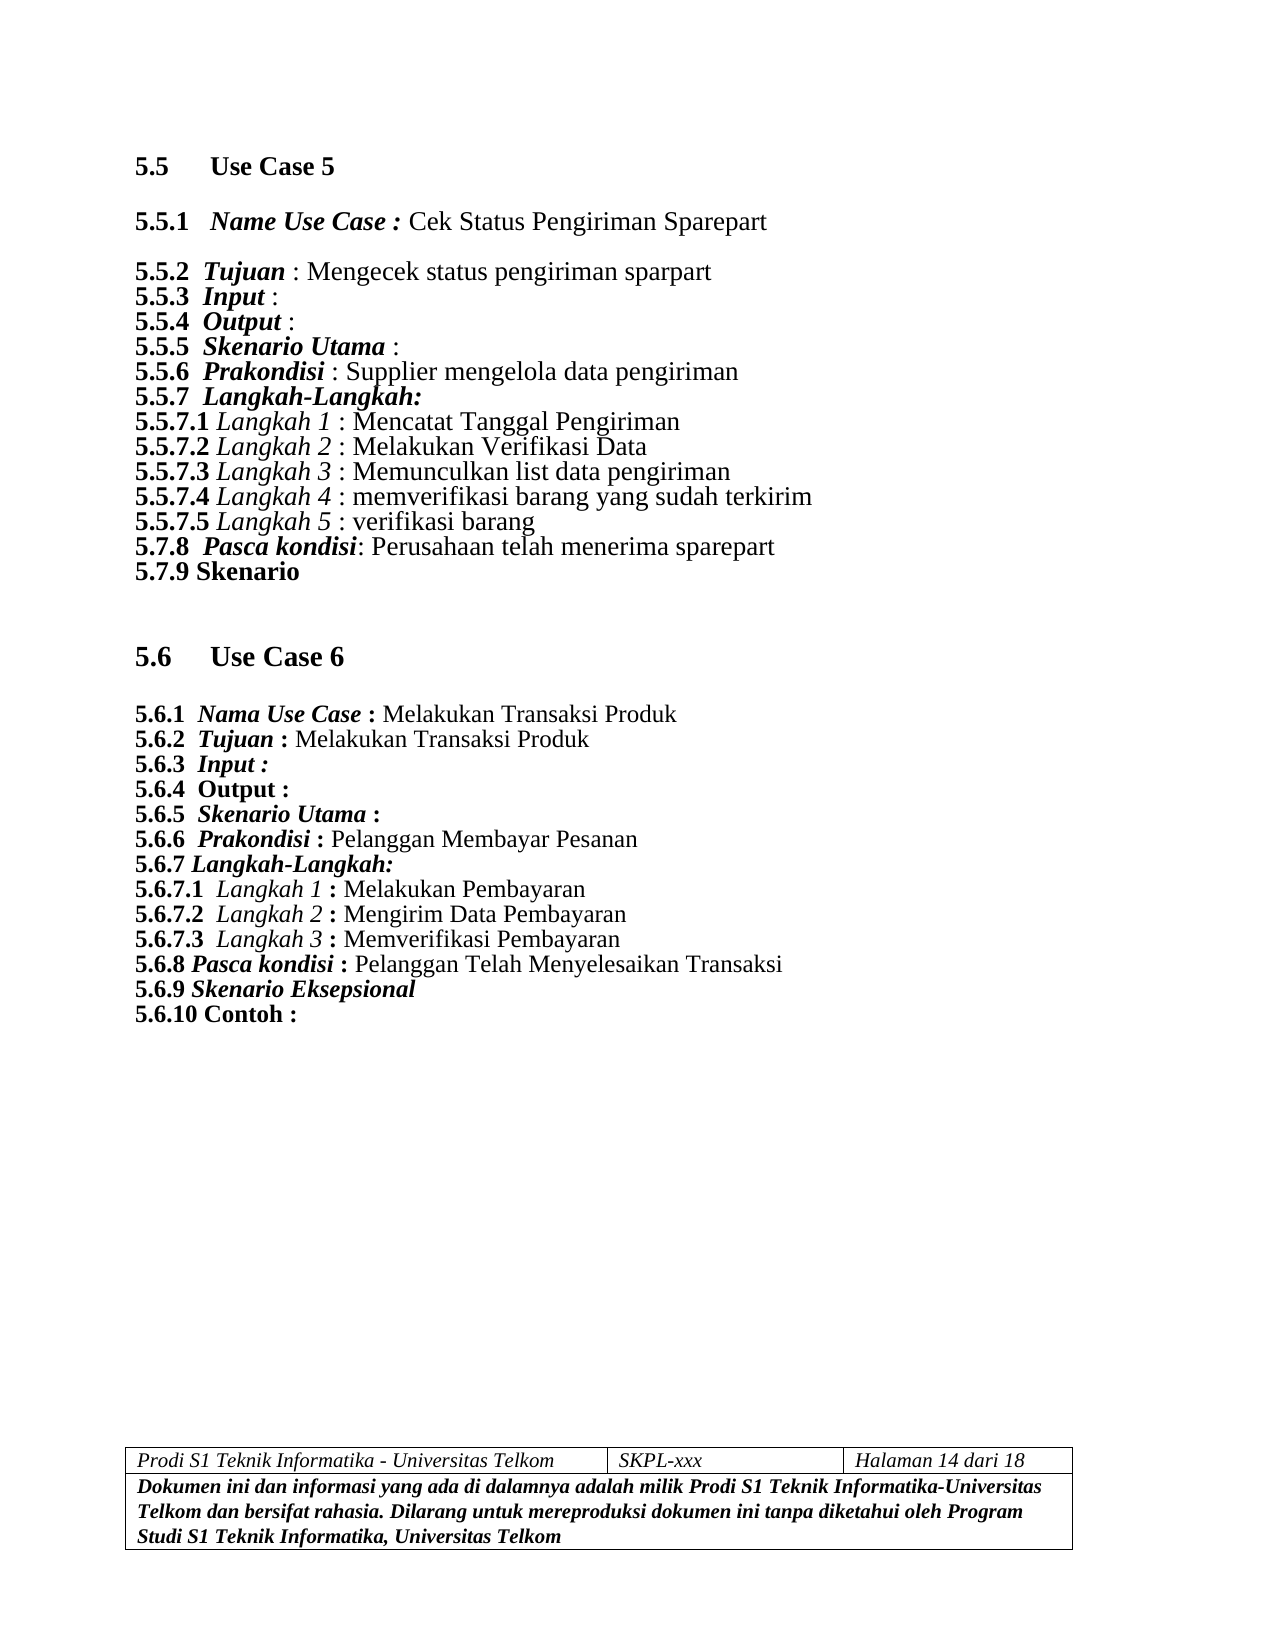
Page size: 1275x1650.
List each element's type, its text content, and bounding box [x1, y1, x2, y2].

text 5.6.9 Skenario Eksepsional [135, 977, 1140, 1002]
text 5.5.2 Tujuan : Mengecek status pengiriman sparpart [135, 260, 1140, 285]
text 5.5.7.5 Langkah 5 : verifikasi barang [135, 510, 1140, 535]
text 5.6.2 Tujuan : Melakukan Transaksi Produk [135, 727, 1140, 752]
text 5.5.7.2 Langkah 2 : Melakukan Verifikasi Data [135, 435, 1140, 460]
text 5.5.4 Output : [135, 310, 1140, 335]
text 5.6.7.1 Langkah 1 : Melakukan Pembayaran [135, 877, 1140, 902]
subtitle Name Use Case : Cek Status Pengiriman Sparepart [135, 210, 1140, 235]
text 5.6.6 Prakondisi : Pelanggan Membayar Pesanan [135, 827, 1140, 852]
text 5.5.7.1 Langkah 1 : Mencatat Tanggal Pengiriman [135, 410, 1140, 435]
text 5.5.5 Skenario Utama : [135, 335, 1140, 360]
subtitle Use Case 6 [135, 639, 1140, 673]
text 5.6.7.2 Langkah 2 : Mengirim Data Pembayaran [135, 902, 1140, 927]
text 5.5.3 Input : [135, 285, 1140, 310]
text 5.5.6 Prakondisi : Supplier mengelola data pengiriman [135, 360, 1140, 385]
text 5.5.7.4 Langkah 4 : memverifikasi barang yang sudah terkirim [135, 485, 1140, 510]
text 5.6.8 Pasca kondisi : Pelanggan Telah Menyelesaikan Transaksi [135, 952, 1140, 977]
text 5.6.5 Skenario Utama : [135, 802, 1140, 827]
text 5.7.8 Pasca kondisi: Perusahaan telah menerima sparepart [135, 535, 1140, 560]
text 5.6.1 Nama Use Case : Melakukan Transaksi Produk [135, 702, 1140, 727]
text 5.5.7 Langkah-Langkah: [135, 385, 1140, 410]
text 5.6.7 Langkah-Langkah: [135, 852, 1140, 877]
text 5.6.4 Output : [135, 777, 1140, 802]
text 5.6.3 Input : [135, 752, 1140, 777]
text 5.6.10 Contoh : [135, 1002, 1140, 1027]
subtitle Use Case 5 [135, 150, 1140, 181]
text 5.5.7.3 Langkah 3 : Memunculkan list data pengiriman [135, 460, 1140, 485]
text 5.7.9 Skenario [135, 560, 1140, 585]
text 5.6.7.3 Langkah 3 : Memverifikasi Pembayaran [135, 927, 1140, 952]
